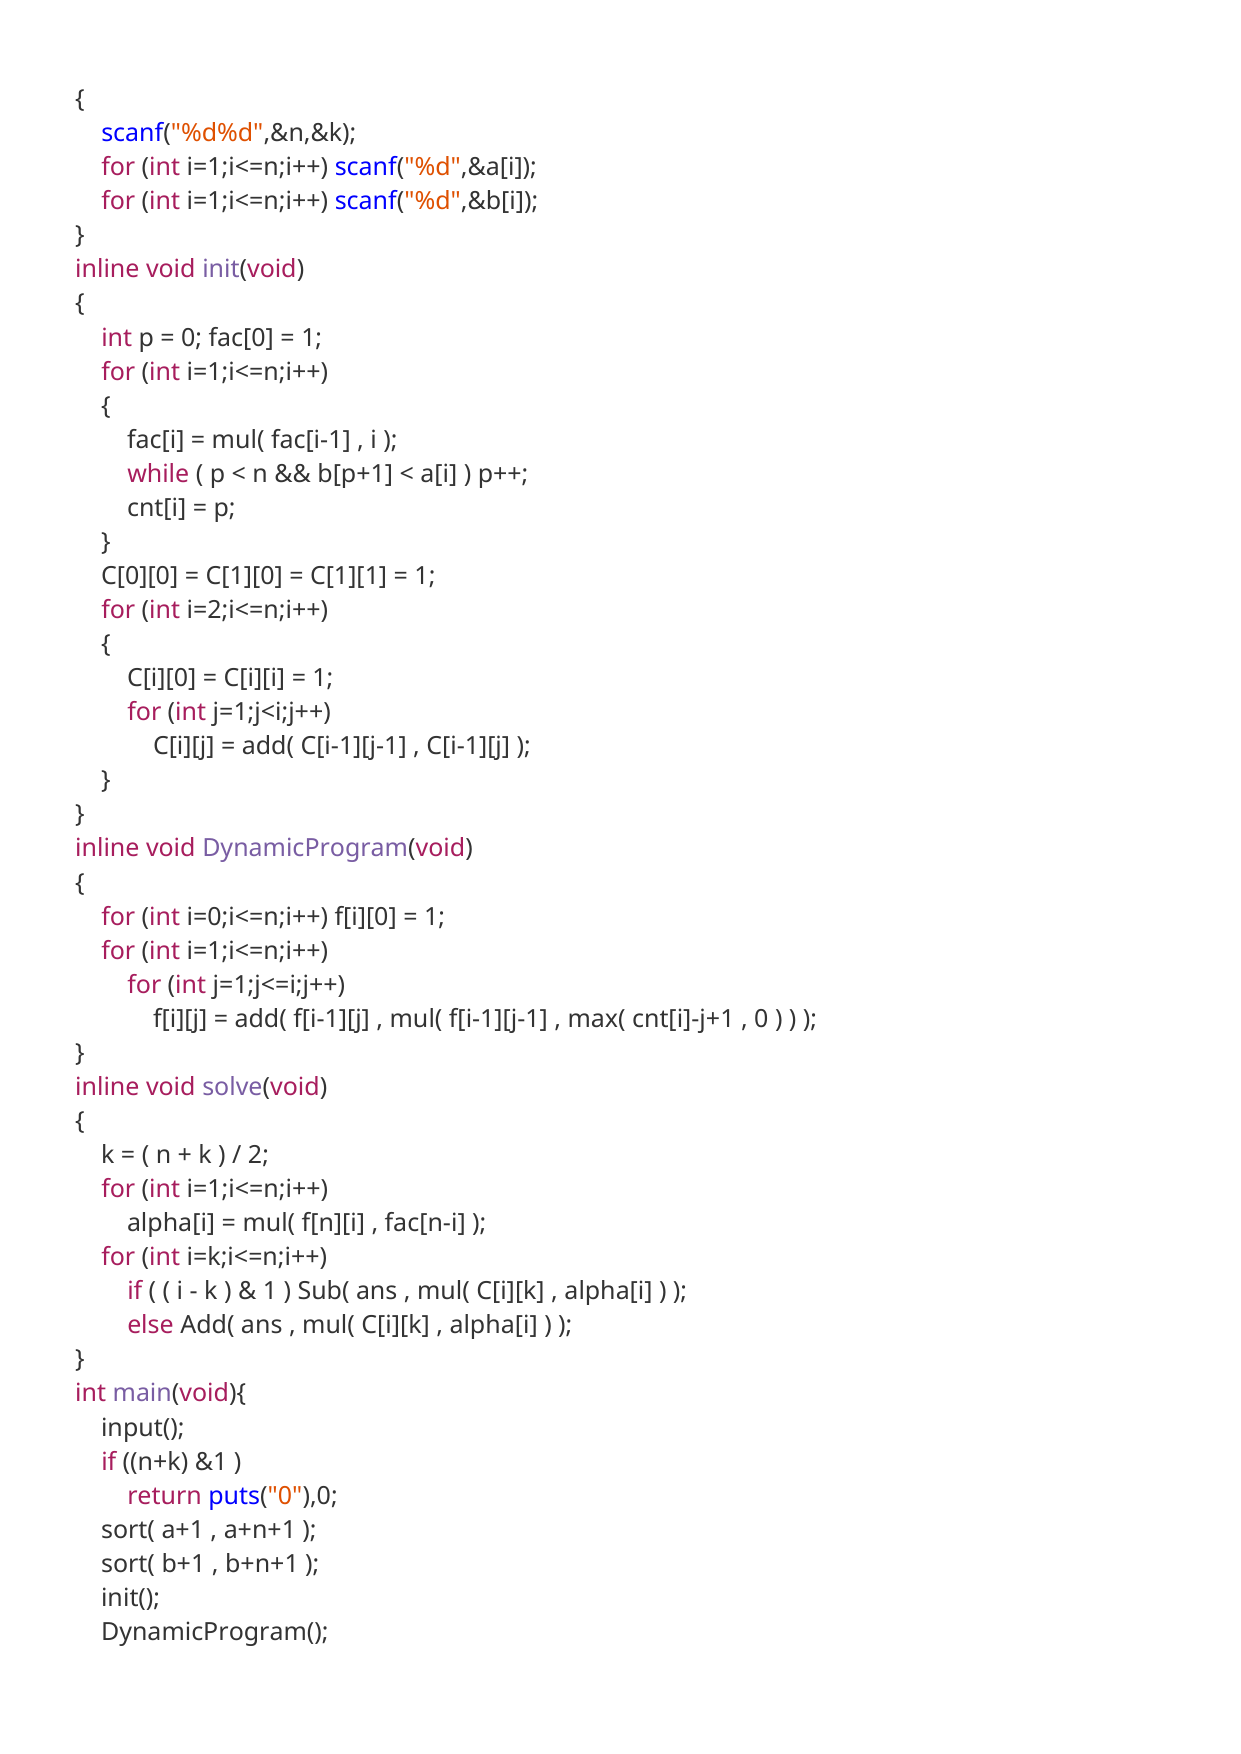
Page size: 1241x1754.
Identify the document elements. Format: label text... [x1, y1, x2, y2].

text if ( ( i - k ) & 1 ) Sub( ans , mul( C[i][k] , alpha[i] ) ); [75, 1273, 1165, 1307]
text int main(void){ [75, 1375, 1165, 1409]
text for (int j=1;j<i;j++) [75, 694, 1165, 728]
text inline void init(void) [75, 251, 1165, 285]
text if ((n+k) &1 ) [75, 1443, 1165, 1477]
text fac[i] = mul( fac[i-1] , i ); [75, 421, 1165, 455]
text DynamicProgram(); [75, 1613, 1165, 1648]
text for (int i=1;i<=n;i++) [75, 932, 1165, 966]
text input(); [75, 1409, 1165, 1443]
text for (int j=1;j<=i;j++) [75, 966, 1165, 1000]
text } [75, 1341, 1165, 1375]
text return puts("0"),0; [75, 1477, 1165, 1511]
text { [75, 387, 1165, 421]
text f[i][j] = add( f[i-1][j] , mul( f[i-1][j-1] , max( cnt[i]-j+1 , 0 ) ) ); [75, 1000, 1165, 1034]
text { [75, 626, 1165, 660]
text cnt[i] = p; [75, 489, 1165, 523]
text C[0][0] = C[1][0] = C[1][1] = 1; [75, 558, 1165, 592]
text for (int i=0;i<=n;i++) f[i][0] = 1; [75, 898, 1165, 932]
text { [75, 81, 1165, 115]
text for (int i=k;i<=n;i++) [75, 1239, 1165, 1273]
text C[i][0] = C[i][i] = 1; [75, 660, 1165, 694]
text { [75, 864, 1165, 898]
text for (int i=1;i<=n;i++) scanf("%d",&b[i]); [75, 183, 1165, 217]
text int p = 0; fac[0] = 1; [75, 319, 1165, 353]
text sort( a+1 , a+n+1 ); [75, 1511, 1165, 1545]
text inline void DynamicProgram(void) [75, 830, 1165, 864]
text inline void solve(void) [75, 1068, 1165, 1103]
text } [75, 1034, 1165, 1068]
text } [75, 217, 1165, 251]
text k = ( n + k ) / 2; [75, 1137, 1165, 1171]
text for (int i=1;i<=n;i++) [75, 353, 1165, 387]
text scanf("%d%d",&n,&k); [75, 115, 1165, 149]
text sort( b+1 , b+n+1 ); [75, 1545, 1165, 1579]
text for (int i=1;i<=n;i++) [75, 1171, 1165, 1205]
text } [75, 796, 1165, 830]
text C[i][j] = add( C[i-1][j-1] , C[i-1][j] ); [75, 728, 1165, 762]
text while ( p < n && b[p+1] < a[i] ) p++; [75, 455, 1165, 489]
text else Add( ans , mul( C[i][k] , alpha[i] ) ); [75, 1307, 1165, 1341]
text for (int i=1;i<=n;i++) scanf("%d",&a[i]); [75, 149, 1165, 183]
text { [75, 1103, 1165, 1137]
text for (int i=2;i<=n;i++) [75, 592, 1165, 626]
text alpha[i] = mul( f[n][i] , fac[n-i] ); [75, 1205, 1165, 1239]
text init(); [75, 1579, 1165, 1613]
text } [75, 523, 1165, 558]
text { [75, 285, 1165, 319]
text } [75, 762, 1165, 796]
